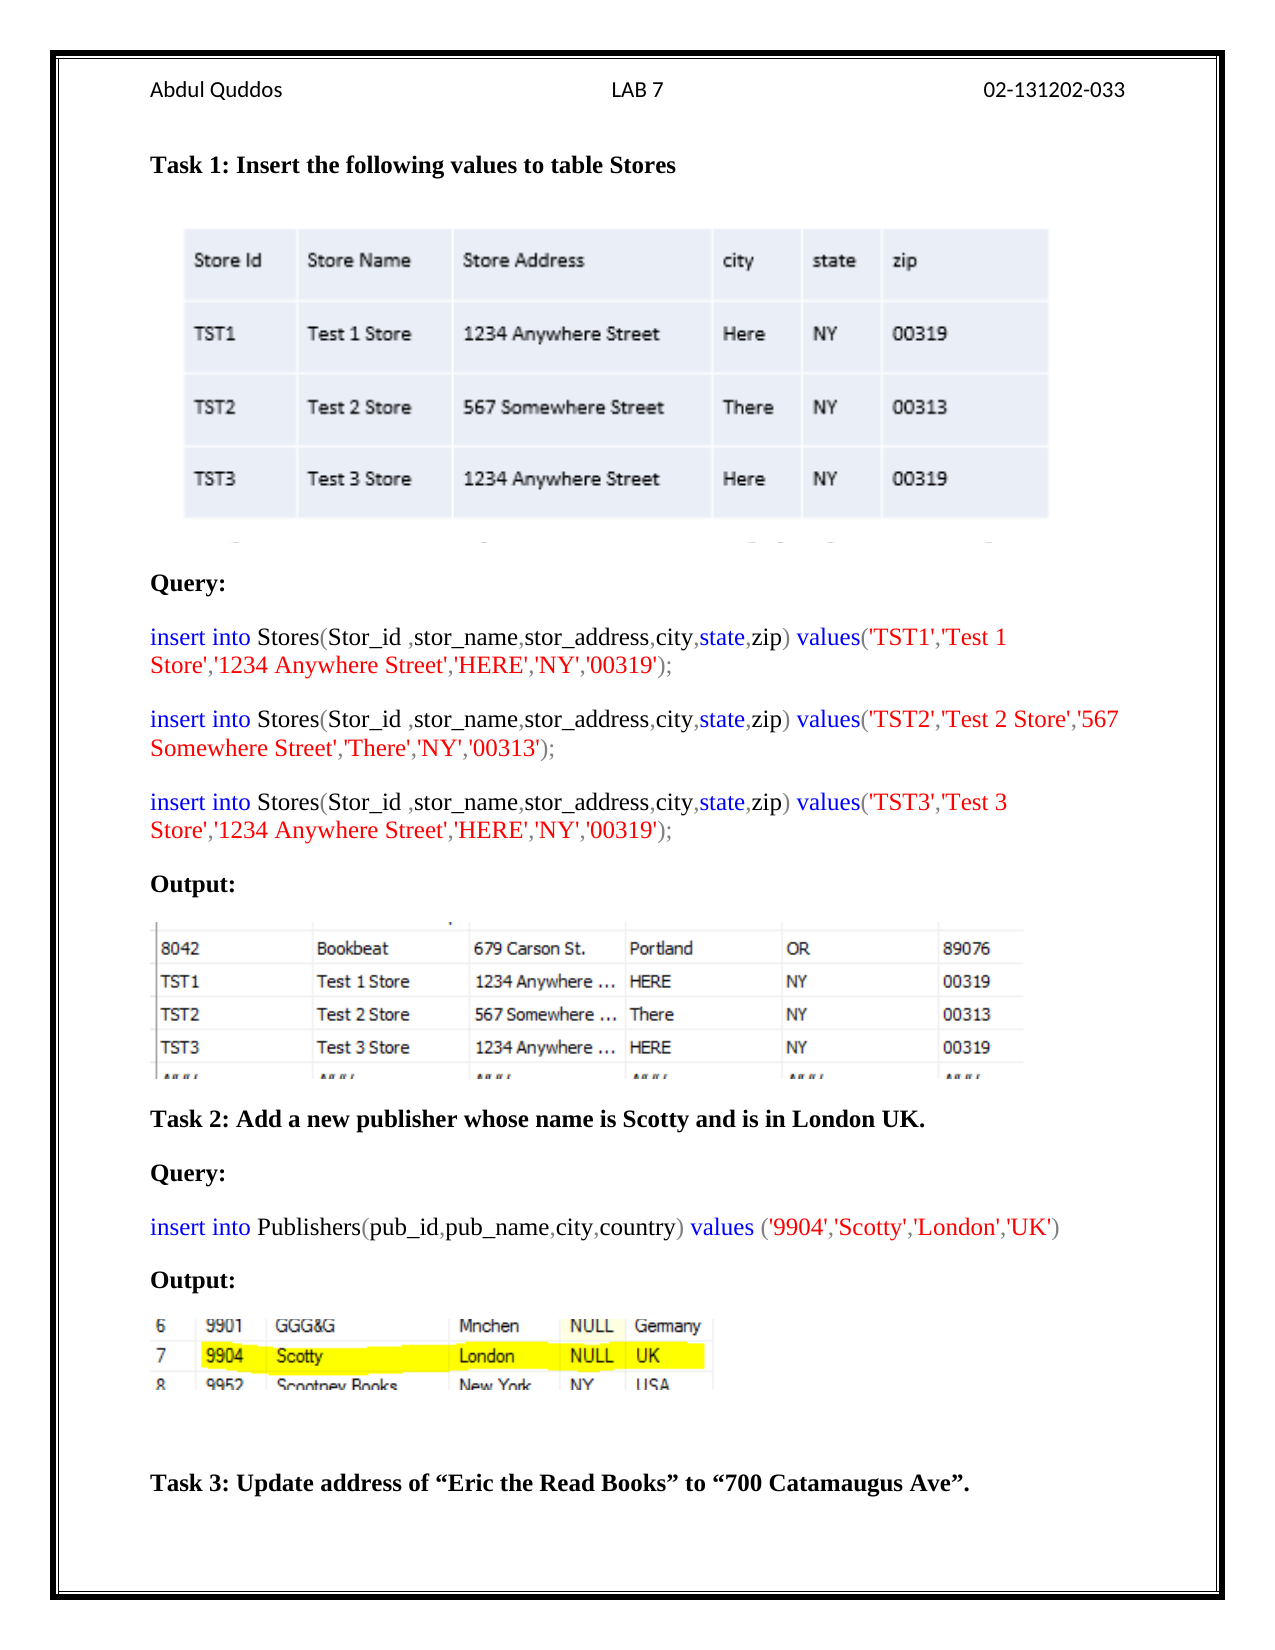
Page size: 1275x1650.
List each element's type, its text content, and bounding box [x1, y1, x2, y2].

text Task 1: Insert the following values to table Stores [150, 150, 1125, 179]
text insert into Stores(Stor_id ,stor_name,stor_address,city,state,zip) values('TST2','Test 2 Store','567 Somewhere Street','There','NY','00313'); [150, 704, 1125, 762]
text insert into Stores(Stor_id ,stor_name,stor_address,city,state,zip) values('TST3','Test 3 Store','1234 Anywhere Street','HERE','NY','00319'); [150, 787, 1125, 844]
picture [150, 1319, 736, 1390]
picture [150, 203, 1081, 543]
text Task 3: Update address of “Eric the Read Books” to “700 Catamaugus Ave”. [150, 1468, 1125, 1497]
text Output: [150, 869, 1125, 898]
text Output: [150, 1265, 1125, 1294]
text insert into Stores(Stor_id ,stor_name,stor_address,city,state,zip) values('TST1','Test 1 Store','1234 Anywhere Street','HERE','NY','00319'); [150, 622, 1125, 679]
text Task 2: Add a new publisher whose name is Scotty and is in London UK. [150, 1104, 1125, 1133]
picture [150, 922, 1024, 1079]
text Query: [150, 1158, 1125, 1187]
text insert into Publishers(pub_id,pub_name,city,country) values ('9904','Scotty','London','UK') [150, 1212, 1125, 1240]
text Query: [150, 568, 1125, 597]
